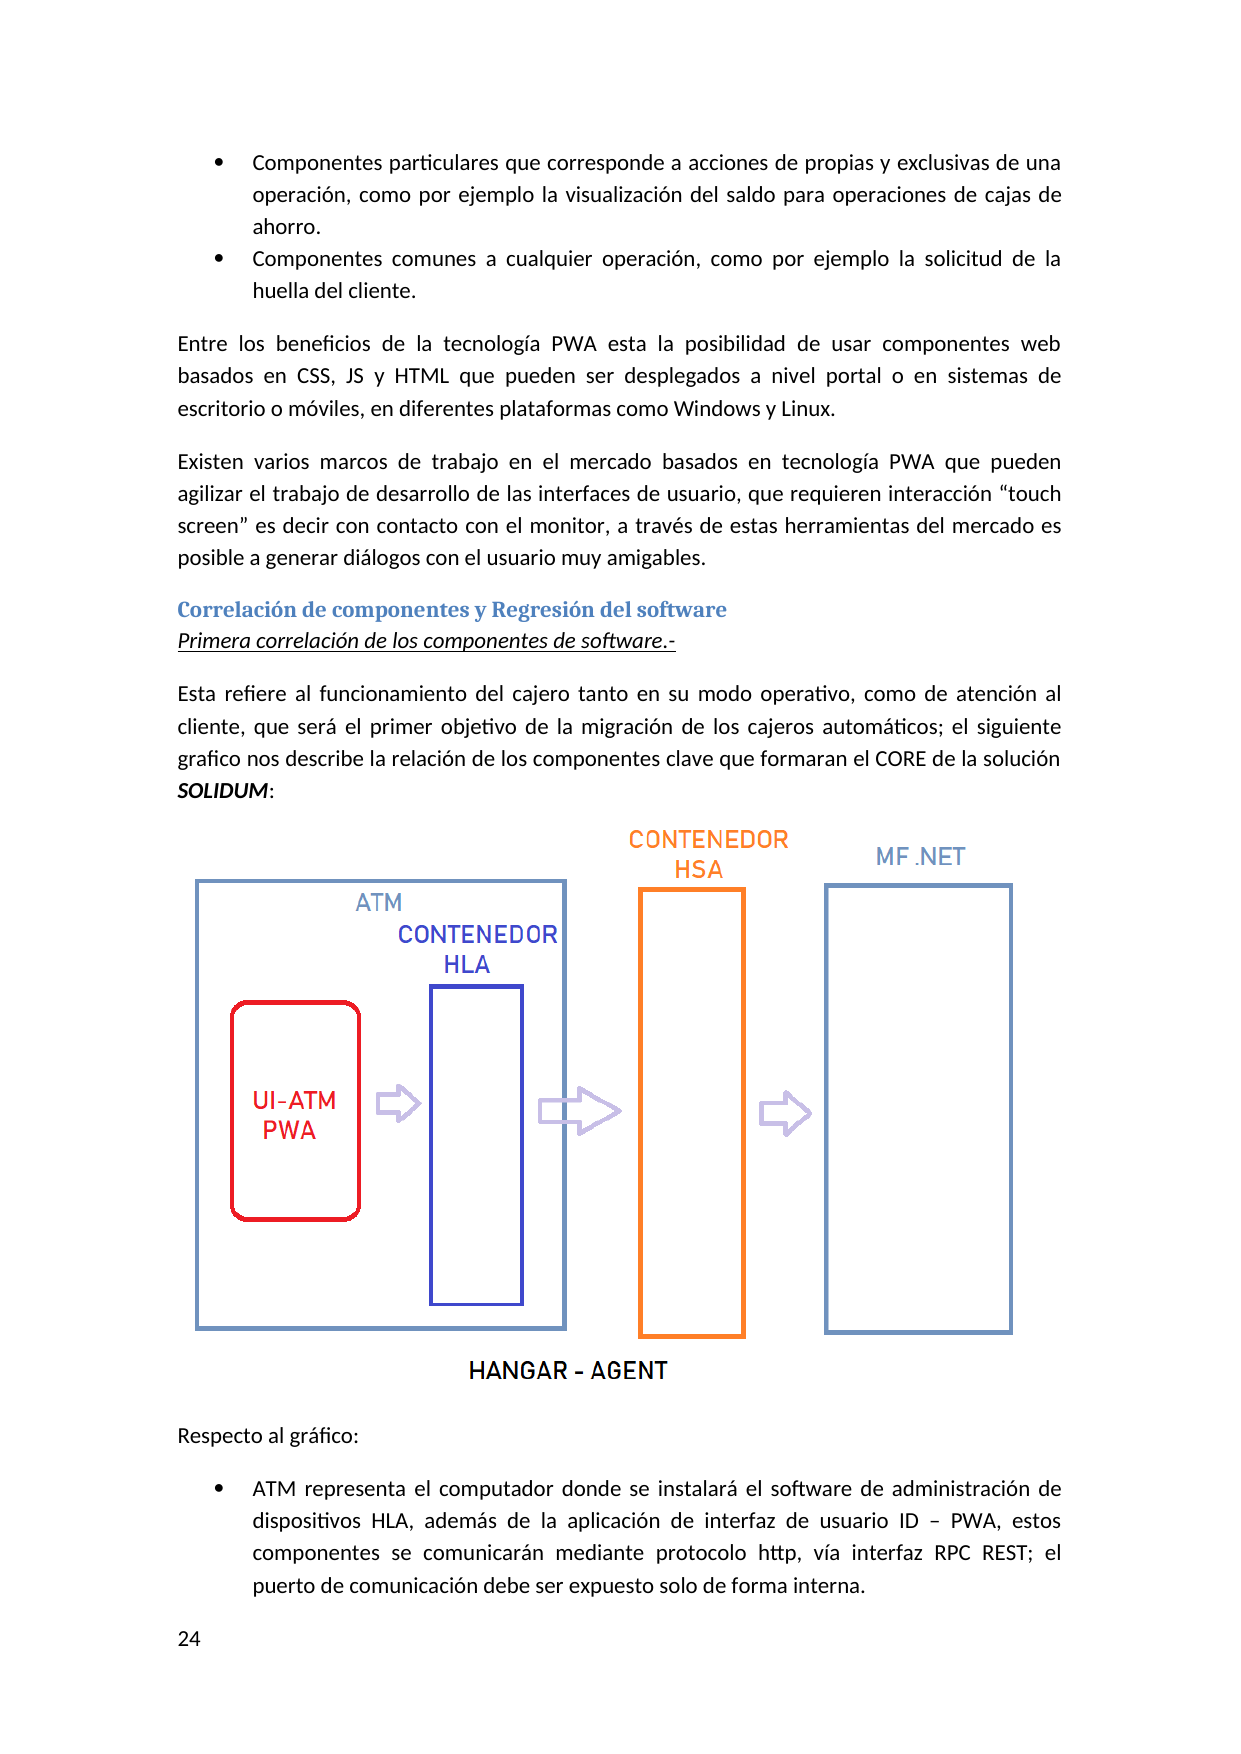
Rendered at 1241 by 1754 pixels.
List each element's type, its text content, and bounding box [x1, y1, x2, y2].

list ATM representa el computador donde se instalará el software de administración de dispositivos HLA, además de la aplicación de interfaz de usuario ID – PWA, estos componentes se comunicarán mediante protocolo http, vía interfaz RPC REST; el puerto de comunicación debe ser expuesto solo de forma interna. [215, 1474, 1063, 1599]
text Entre los beneficios de la tecnología PWA esta la posibilidad de usar componentes web basados en CSS, JS y HTML que pueden ser desplegados a nivel portal o en sistemas de escritorio o móviles, en diferentes plataformas como Windows y Linux. [177, 329, 1063, 422]
text Esta refiere al funcionamiento del cajero tanto en su modo operativo, como de atención al cliente, que será el primer objetivo de la migración de los cajeros automáticos; el siguiente grafico nos describe la relación de los componentes clave que formaran el CORE de la solución SOLIDUM: [177, 679, 1063, 808]
text Existen varios marcos de trabajo en el mercado basados en tecnología PWA que pueden agilizar el trabajo de desarrollo de las interfaces de usuario, que requieren interacción “touch screen” es decir con contacto con el monitor, a través de estas herramientas del mercado es posible a generar diálogos con el usuario muy amigables. [177, 447, 1063, 571]
picture [177, 808, 1063, 1397]
text Primera correlación de los componentes de software.- [177, 627, 1063, 654]
list Componentes particulares que corresponde a acciones de propias y exclusivas de una operación, como por ejemplo la visualización del saldo para operaciones de cajas de ahorro. [215, 148, 1063, 240]
subtitle Correlación de componentes y Regresión del software [177, 596, 1063, 623]
list Componentes comunes a cualquier operación, como por ejemplo la solicitud de la huella del cliente. [215, 244, 1063, 304]
text Respecto al gráfico: [177, 1421, 1063, 1449]
